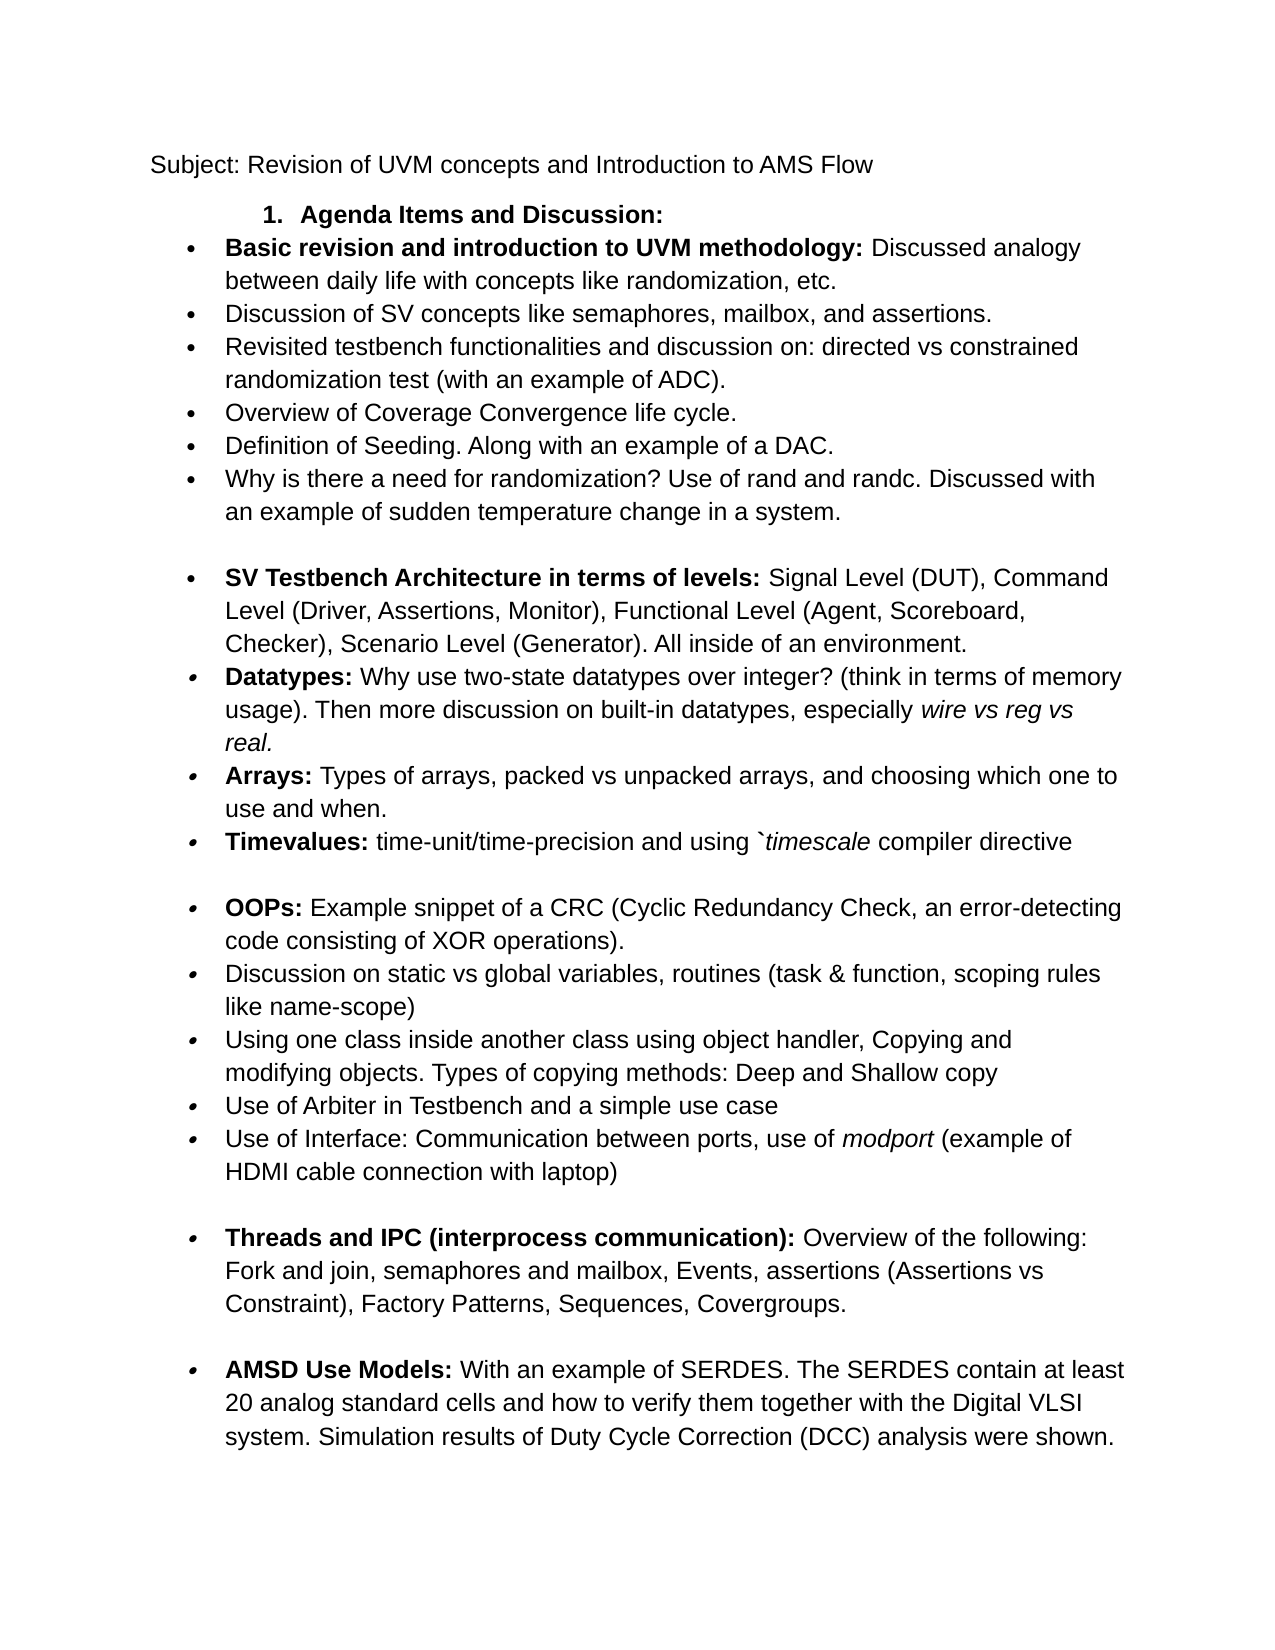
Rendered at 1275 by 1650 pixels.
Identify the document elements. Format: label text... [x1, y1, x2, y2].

list Overview of Coverage Convergence life cycle. [187, 398, 1125, 427]
list Timevalues: time-unit/time-precision and using `timescale compiler directive [187, 827, 1125, 856]
list Datatypes: Why use two-state datatypes over integer? (think in terms of memory usage). Then more discussion on built-in datatypes, especially wire vs reg vs real. [187, 662, 1125, 757]
list Basic revision and introduction to UVM methodology: Discussed analogy between daily life with concepts like randomization, etc. [187, 233, 1125, 294]
list Definition of Seeding. Along with an example of a DAC. [187, 431, 1125, 459]
list OOPs: Example snippet of a CRC (Cyclic Redundancy Check, an error-detecting code consisting of XOR operations). [187, 893, 1125, 955]
list Using one class inside another class using object handler, Copying and modifying objects. Types of copying methods: Deep and Shallow copy [187, 1025, 1125, 1087]
list Use of Arbiter in Testbench and a simple use case [187, 1091, 1125, 1120]
list Discussion on static vs global variables, routines (task & function, scoping rules like name-scope) [187, 959, 1125, 1021]
text Subject: Revision of UVM concepts and Introduction to AMS Flow [150, 150, 1125, 179]
list SV Testbench Architecture in terms of levels: Signal Level (DUT), Command Level (Driver, Assertions, Monitor), Functional Level (Agent, Scoreboard, Checker), Scenario Level (Generator). All inside of an environment. [187, 563, 1125, 658]
list Use of Interface: Communication between ports, use of modport (example of HDMI cable connection with laptop) [187, 1124, 1125, 1186]
list Threads and IPC (interprocess communication): Overview of the following: Fork and join, semaphores and mailbox, Events, assertions (Assertions vs Constraint), Factory Patterns, Sequences, Covergroups. [187, 1223, 1125, 1318]
list Revisited testbench functionalities and discussion on: directed vs constrained randomization test (with an example of ADC). [187, 332, 1125, 393]
list Arrays: Types of arrays, packed vs unpacked arrays, and choosing which one to use and when. [187, 761, 1125, 823]
list AMSD Use Models: With an example of SERDES. The SERDES contain at least 20 analog standard cells and how to verify them together with the Digital VLSI system. Simulation results of Duty Cycle Correction (DCC) analysis were shown. [187, 1355, 1125, 1450]
list Why is there a need for randomization? Use of rand and randc. Discussed with an example of sudden temperature change in a system. [187, 464, 1125, 526]
list Discussion of SV concepts like semaphores, mailbox, and assertions. [187, 299, 1125, 327]
list Agenda Items and Discussion: [262, 200, 1125, 228]
